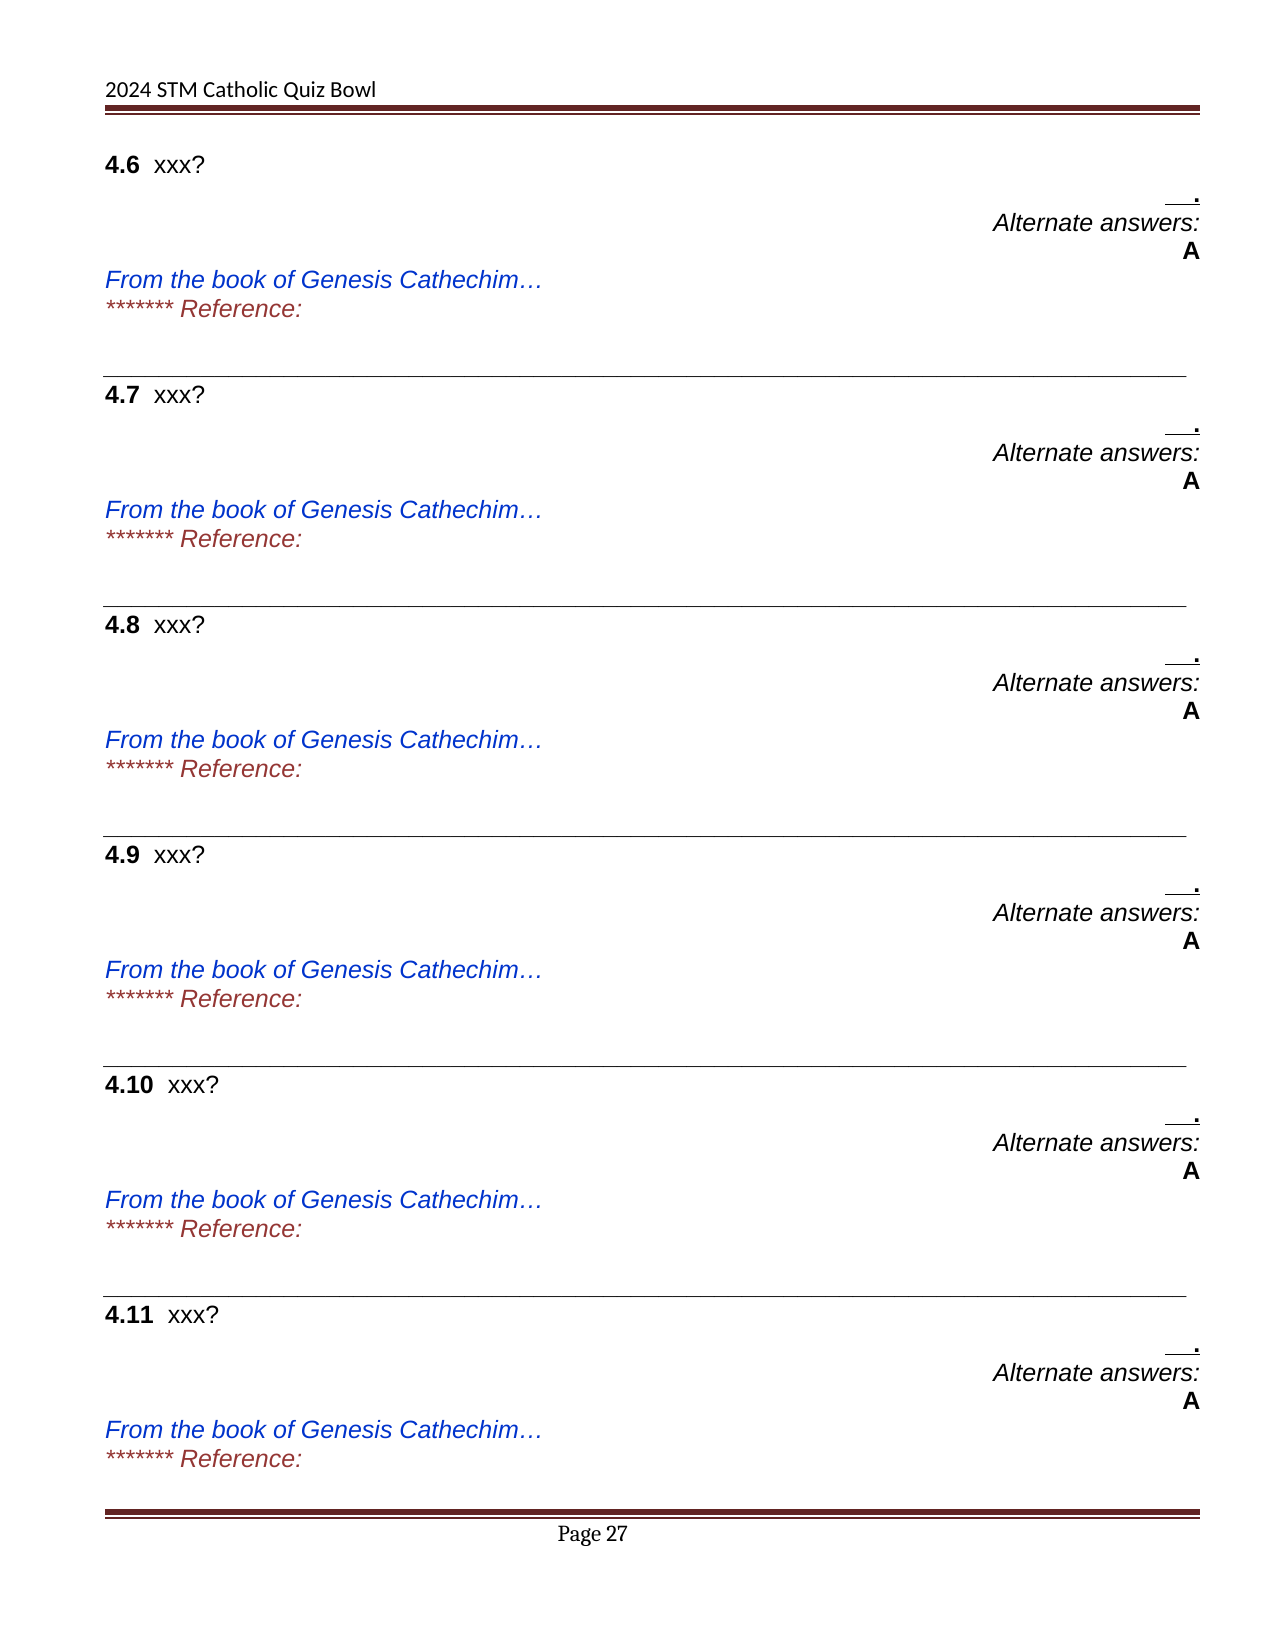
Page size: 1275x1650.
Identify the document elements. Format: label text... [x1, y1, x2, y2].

text From the book of Genesis Cathechim… [105, 265, 1200, 294]
text ______________________________________________________________________________ [105, 581, 1200, 610]
text 4.11 xxx? [105, 1300, 1200, 1329]
text . [105, 409, 1200, 437]
text Alternate answers: [105, 1357, 1200, 1386]
text ******* Reference: [105, 524, 1200, 552]
text . [105, 869, 1200, 897]
text A [105, 696, 1200, 725]
text ******* Reference: [105, 1214, 1200, 1242]
text 4.8 xxx? [105, 610, 1200, 639]
text From the book of Genesis Cathechim… [105, 725, 1200, 754]
text ______________________________________________________________________________ [105, 811, 1200, 840]
text A [105, 466, 1200, 495]
text Alternate answers: [105, 207, 1200, 236]
text 4.9 xxx? [105, 840, 1200, 869]
text ______________________________________________________________________________ [105, 1041, 1200, 1070]
text . [105, 639, 1200, 667]
text . [105, 1099, 1200, 1127]
text ******* Reference: [105, 984, 1200, 1012]
text . [105, 179, 1200, 207]
text A [105, 926, 1200, 955]
text ******* Reference: [105, 1444, 1200, 1472]
text From the book of Genesis Cathechim… [105, 955, 1200, 984]
text 4.10 xxx? [105, 1070, 1200, 1099]
text Alternate answers: [105, 667, 1200, 696]
text From the book of Genesis Cathechim… [105, 1415, 1200, 1444]
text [105, 351, 1200, 380]
text From the book of Genesis Cathechim… [105, 495, 1200, 524]
text Alternate answers: [105, 1127, 1200, 1156]
text Alternate answers: [105, 437, 1200, 466]
text ******* Reference: [105, 294, 1200, 322]
text A [105, 1386, 1200, 1415]
text Alternate answers: [105, 897, 1200, 926]
text From the book of Genesis Cathechim… [105, 1185, 1200, 1214]
text A [105, 1156, 1200, 1185]
text A [105, 236, 1200, 265]
text 4.6 xxx? [105, 150, 1200, 179]
text 4.7 xxx? [105, 380, 1200, 409]
text . [105, 1329, 1200, 1357]
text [105, 1271, 1200, 1300]
text ******* Reference: [105, 754, 1200, 782]
